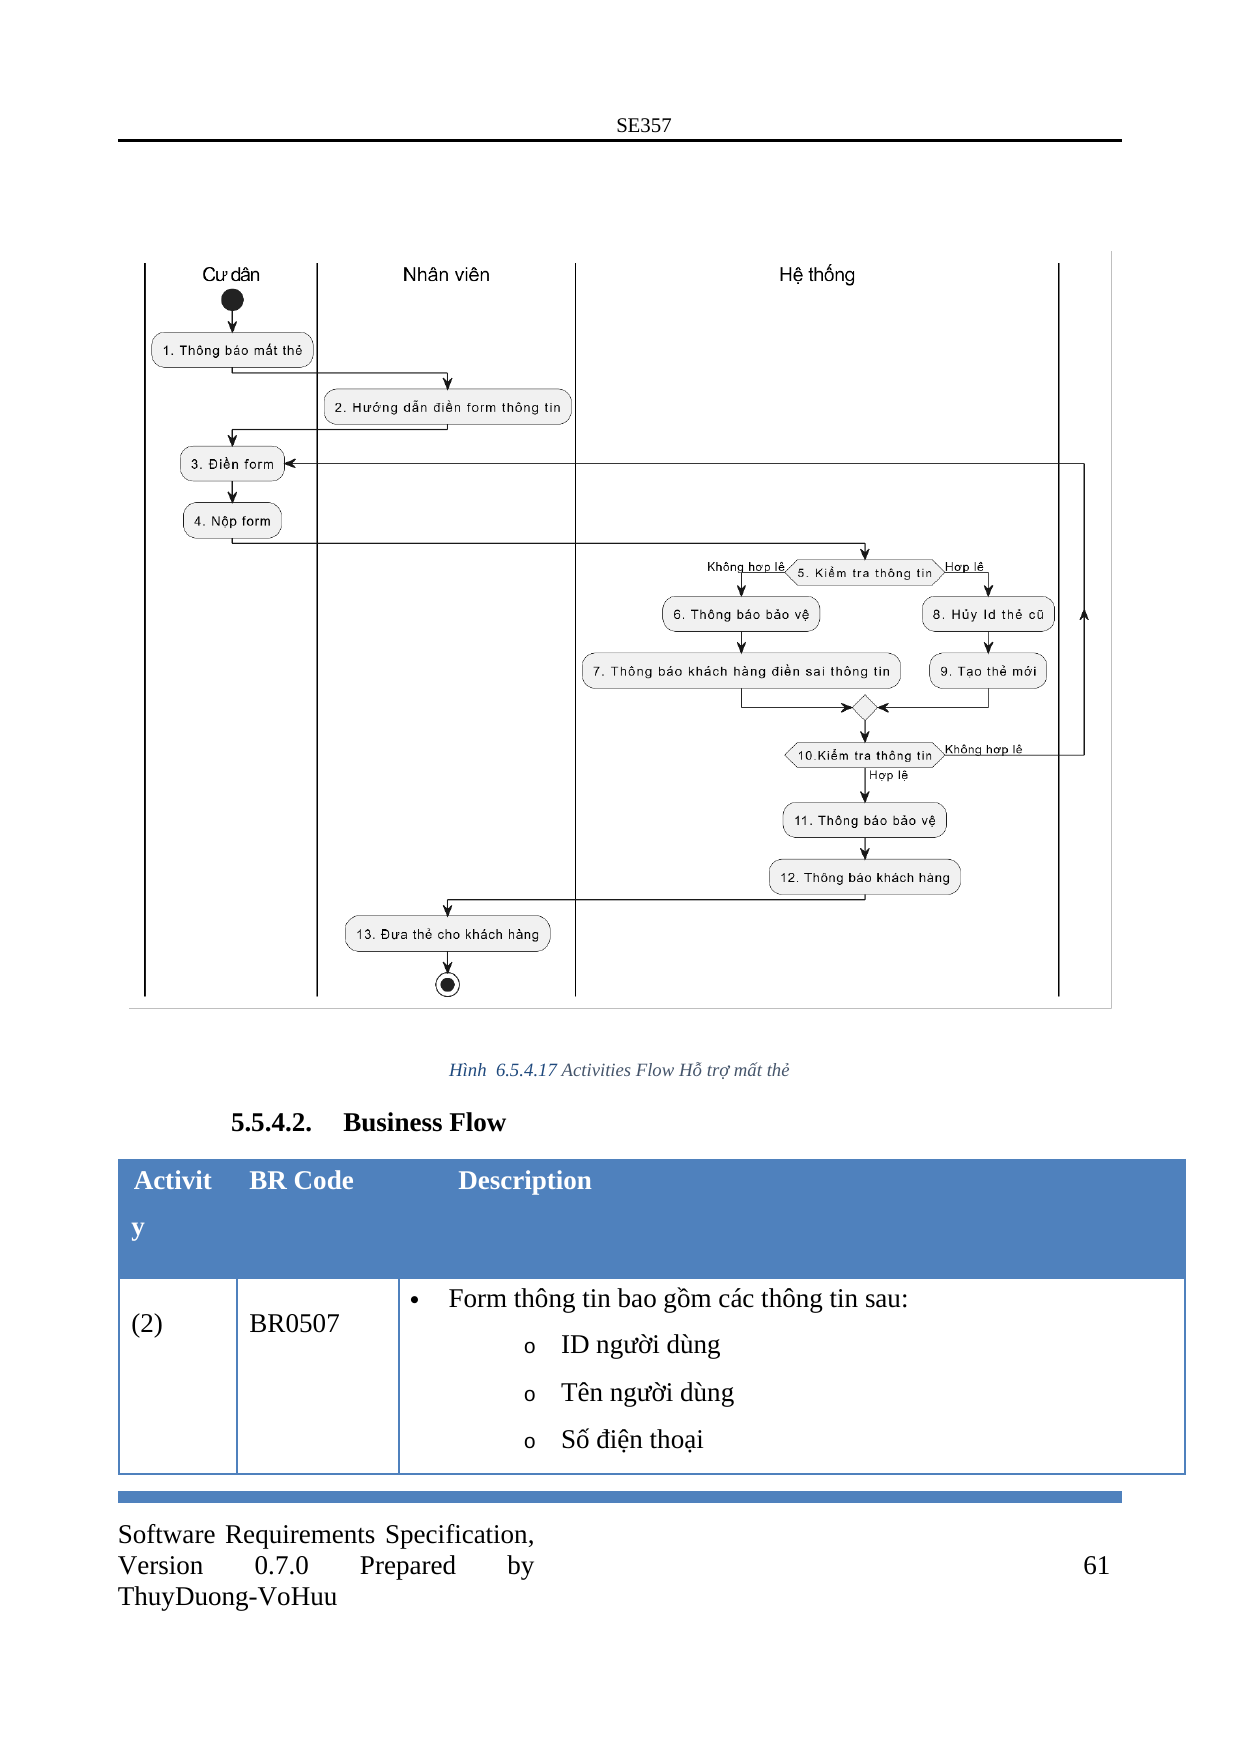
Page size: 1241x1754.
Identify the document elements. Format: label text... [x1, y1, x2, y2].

table_cell Form thông tin bao gồm các thông tin sau: ID người dùng Tên người dùng Số điện thoại [400, 1279, 1184, 1473]
table_header BR Code [238, 1161, 398, 1277]
table_header Activity [120, 1161, 236, 1277]
subtitle Business Flow [231, 1106, 1122, 1137]
table_cell (2) [120, 1279, 236, 1473]
picture [118, 240, 1122, 1019]
table_header Description [400, 1161, 1184, 1277]
table_cell BR0507 [238, 1279, 398, 1473]
